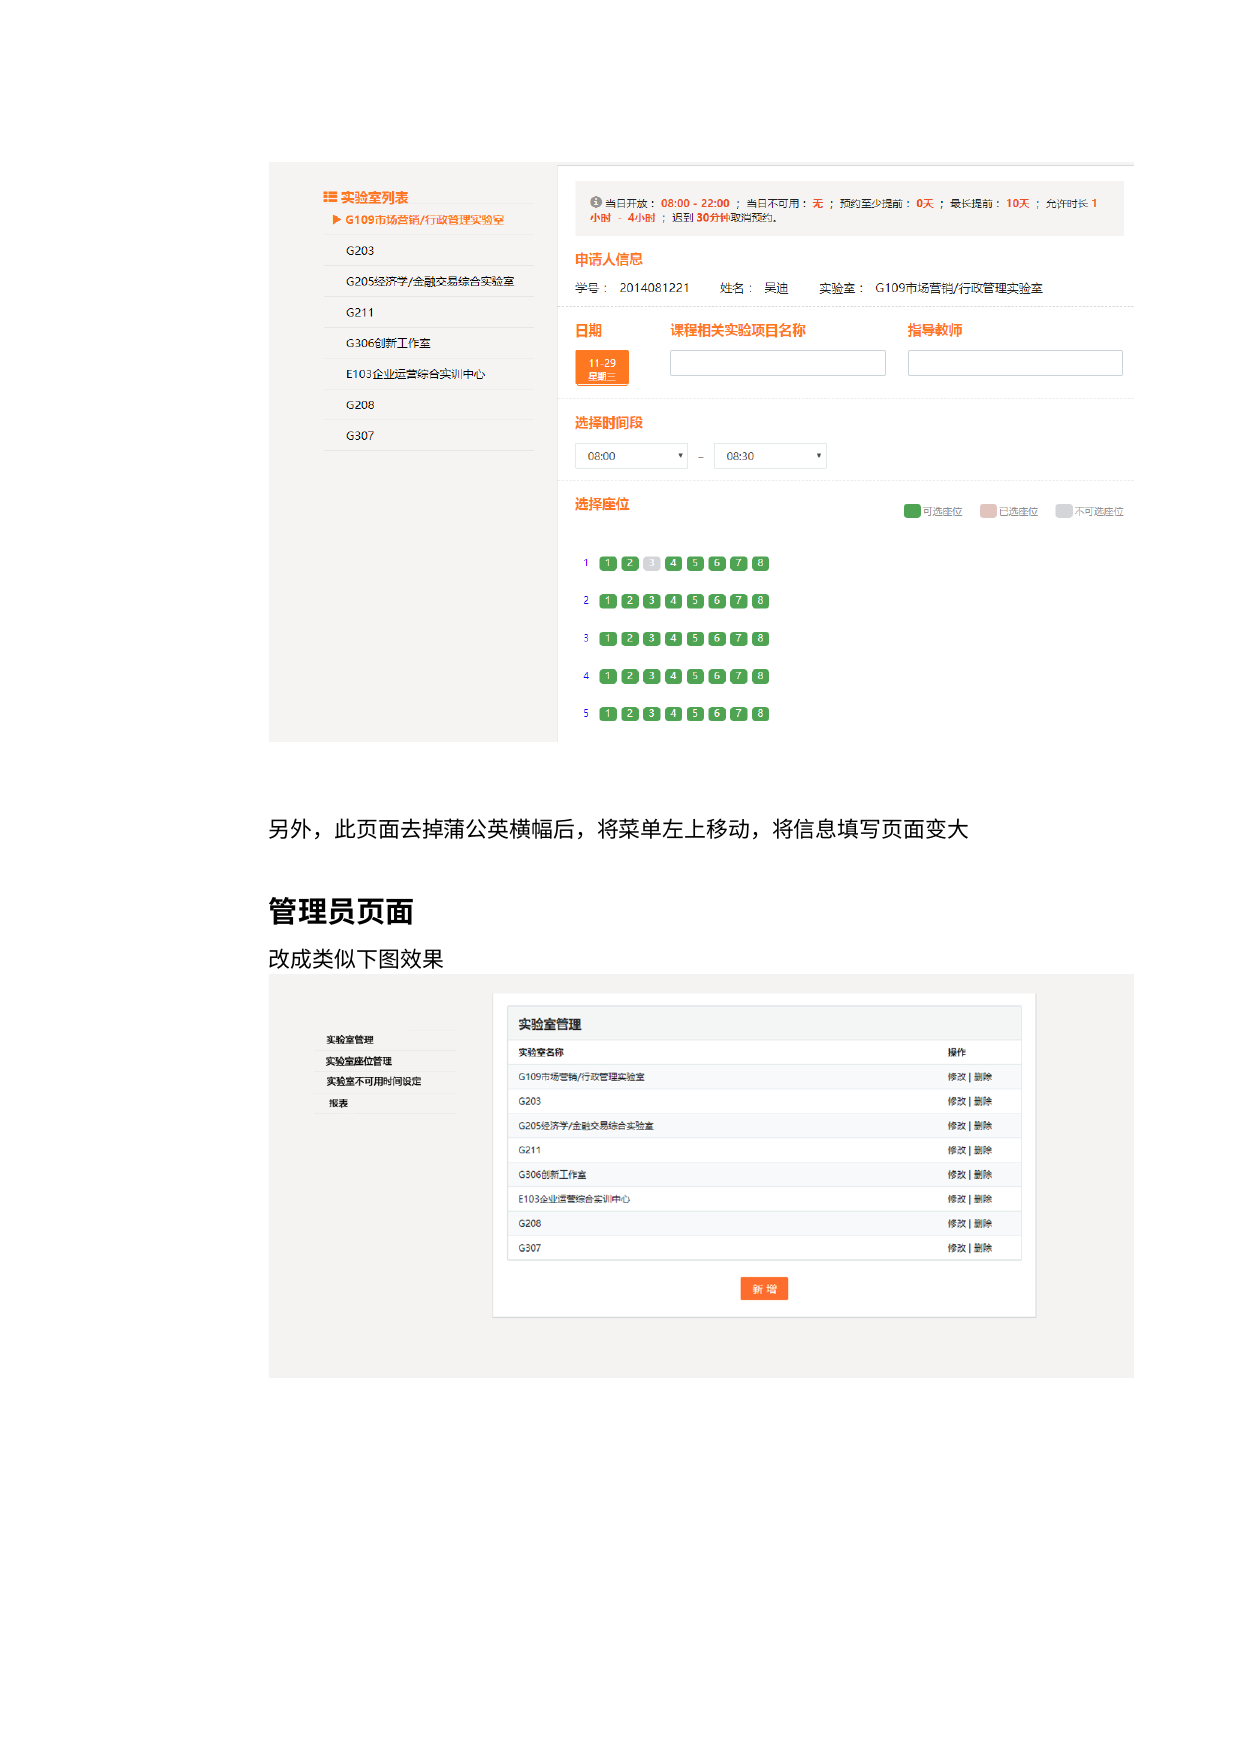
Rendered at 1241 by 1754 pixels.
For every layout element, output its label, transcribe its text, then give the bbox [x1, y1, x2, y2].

list 管理员页面 [269, 877, 1053, 942]
list 另外，此页面去掉蒲公英横幅后，将菜单左上移动，将信息填写页面变大 [269, 812, 1053, 844]
picture [268, 162, 1134, 742]
list 改成类似下图效果 [269, 942, 1053, 974]
picture [268, 974, 1134, 1378]
